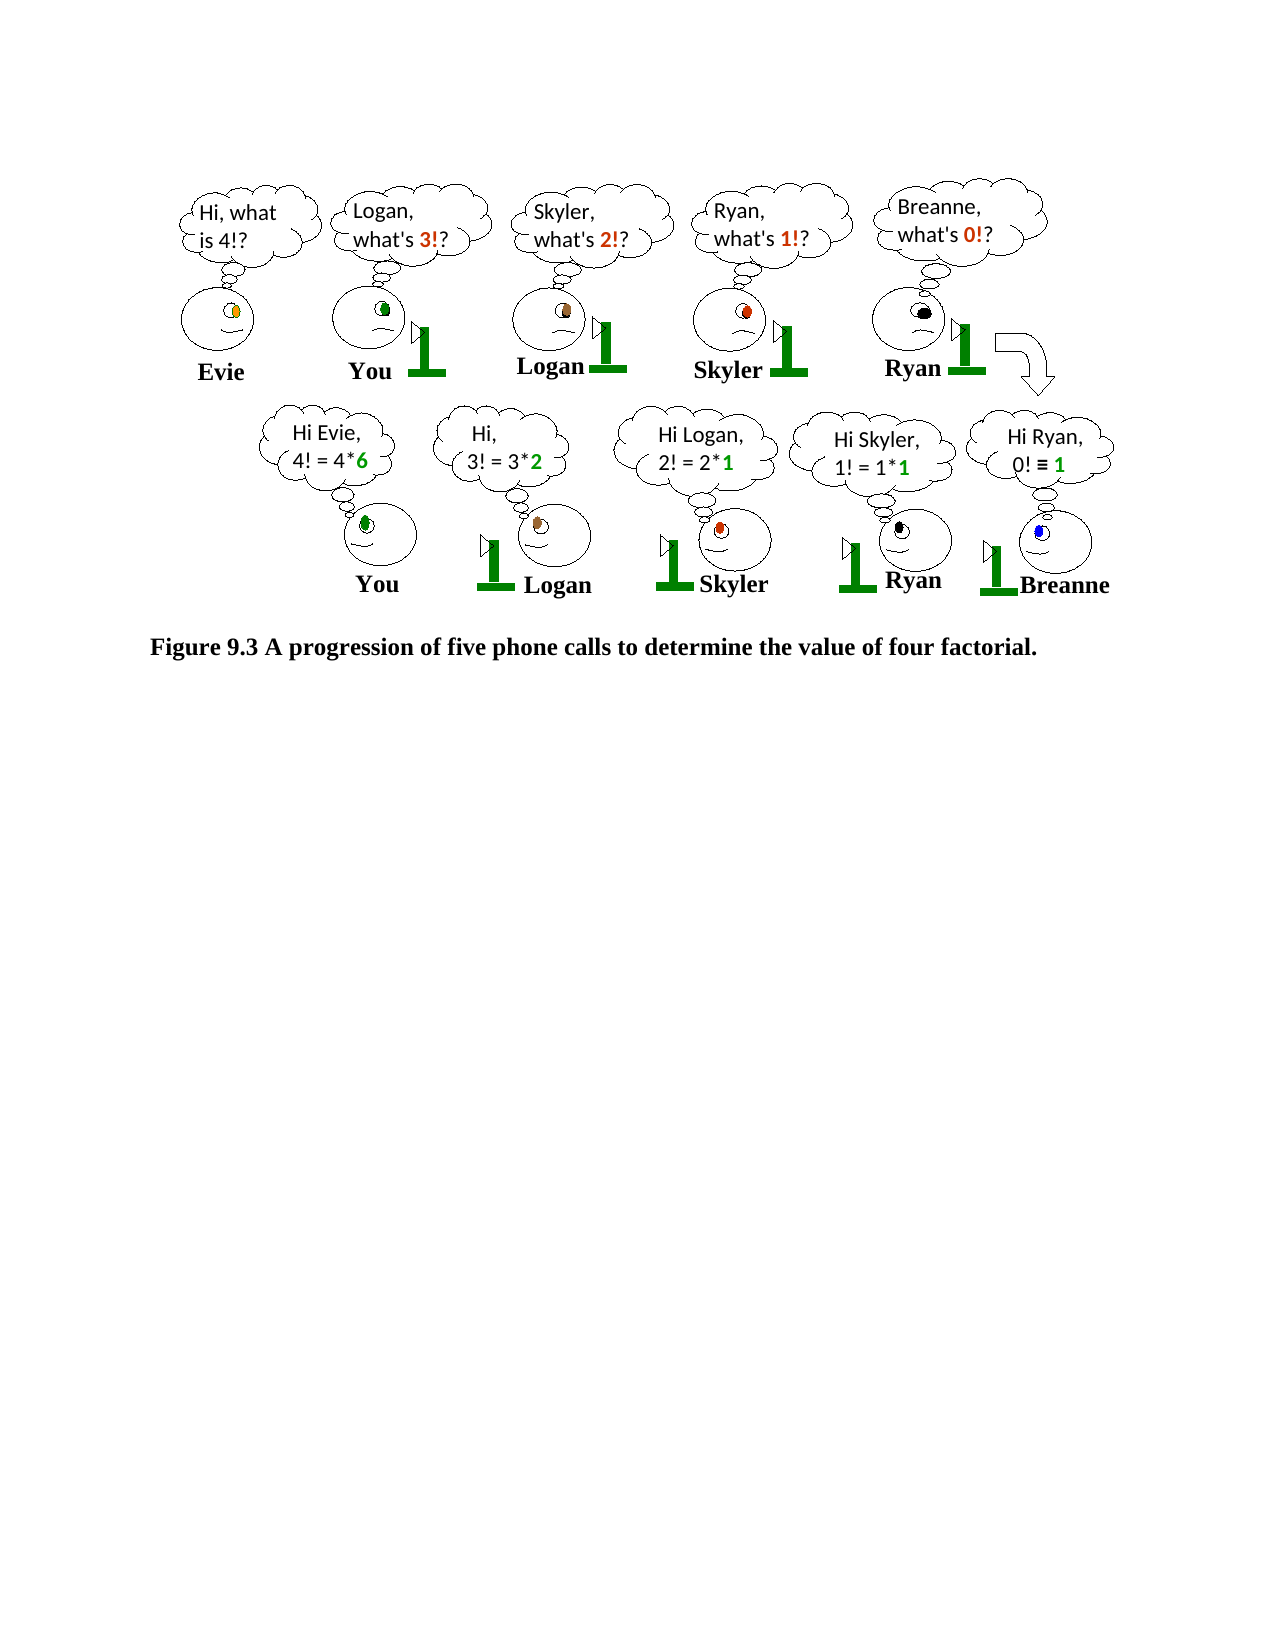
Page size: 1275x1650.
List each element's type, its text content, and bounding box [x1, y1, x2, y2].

text Figure 9.3 A progression of five phone calls to determine the value of four factorial. [150, 632, 1125, 661]
